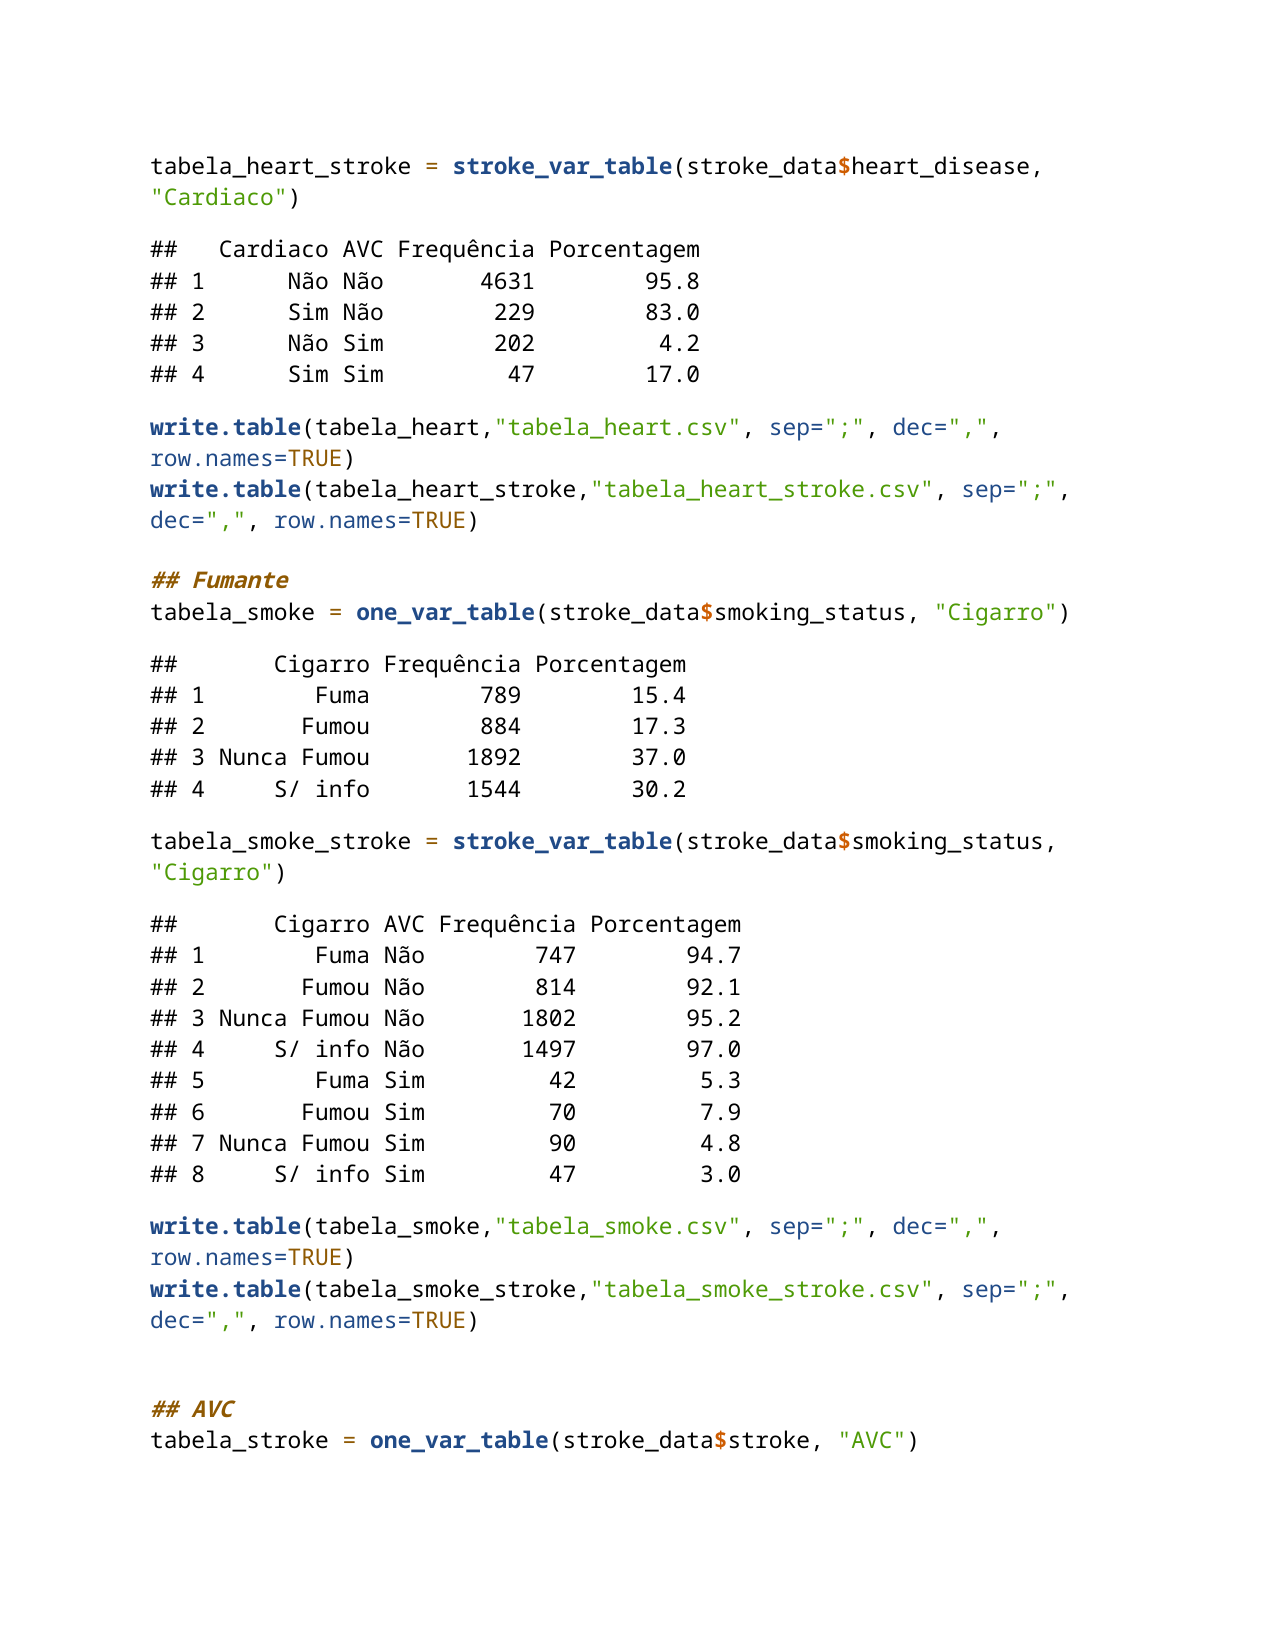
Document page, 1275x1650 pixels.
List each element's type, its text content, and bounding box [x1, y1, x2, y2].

text write.table(tabela_smoke,"tabela_smoke.csv", sep=";", dec=",", row.names=TRUE) write.table(tabela_smoke_stroke,"tabela_smoke_stroke.csv", sep=";", dec=",", row.names=TRUE) ## AVC tabela_stroke = one_var_table(stroke_data$stroke, "AVC") [150, 1210, 1125, 1455]
text ## Cigarro AVC Frequência Porcentagem ## 1 Fuma Não 747 94.7 ## 2 Fumou Não 814 92.1 ## 3 Nunca Fumou Não 1802 95.2 ## 4 S/ info Não 1497 97.0 ## 5 Fuma Sim 42 5.3 ## 6 Fumou Sim 70 7.9 ## 7 Nunca Fumou Sim 90 4.8 ## 8 S/ info Sim 47 3.0 [150, 908, 1125, 1189]
text ## Cigarro Frequência Porcentagem ## 1 Fuma 789 15.4 ## 2 Fumou 884 17.3 ## 3 Nunca Fumou 1892 37.0 ## 4 S/ info 1544 30.2 [150, 647, 1125, 804]
text tabela_smoke_stroke = stroke_var_table(stroke_data$smoking_status, "Cigarro") [150, 824, 1125, 887]
text write.table(tabela_heart,"tabela_heart.csv", sep=";", dec=",", row.names=TRUE) write.table(tabela_heart_stroke,"tabela_heart_stroke.csv", sep=";", dec=",", row.names=TRUE) ## Fumante tabela_smoke = one_var_table(stroke_data$smoking_status, "Cigarro") [150, 410, 1125, 627]
text tabela_heart_stroke = stroke_var_table(stroke_data$heart_disease, "Cardiaco") [150, 150, 1125, 212]
text ## Cardiaco AVC Frequência Porcentagem ## 1 Não Não 4631 95.8 ## 2 Sim Não 229 83.0 ## 3 Não Sim 202 4.2 ## 4 Sim Sim 47 17.0 [150, 233, 1125, 389]
